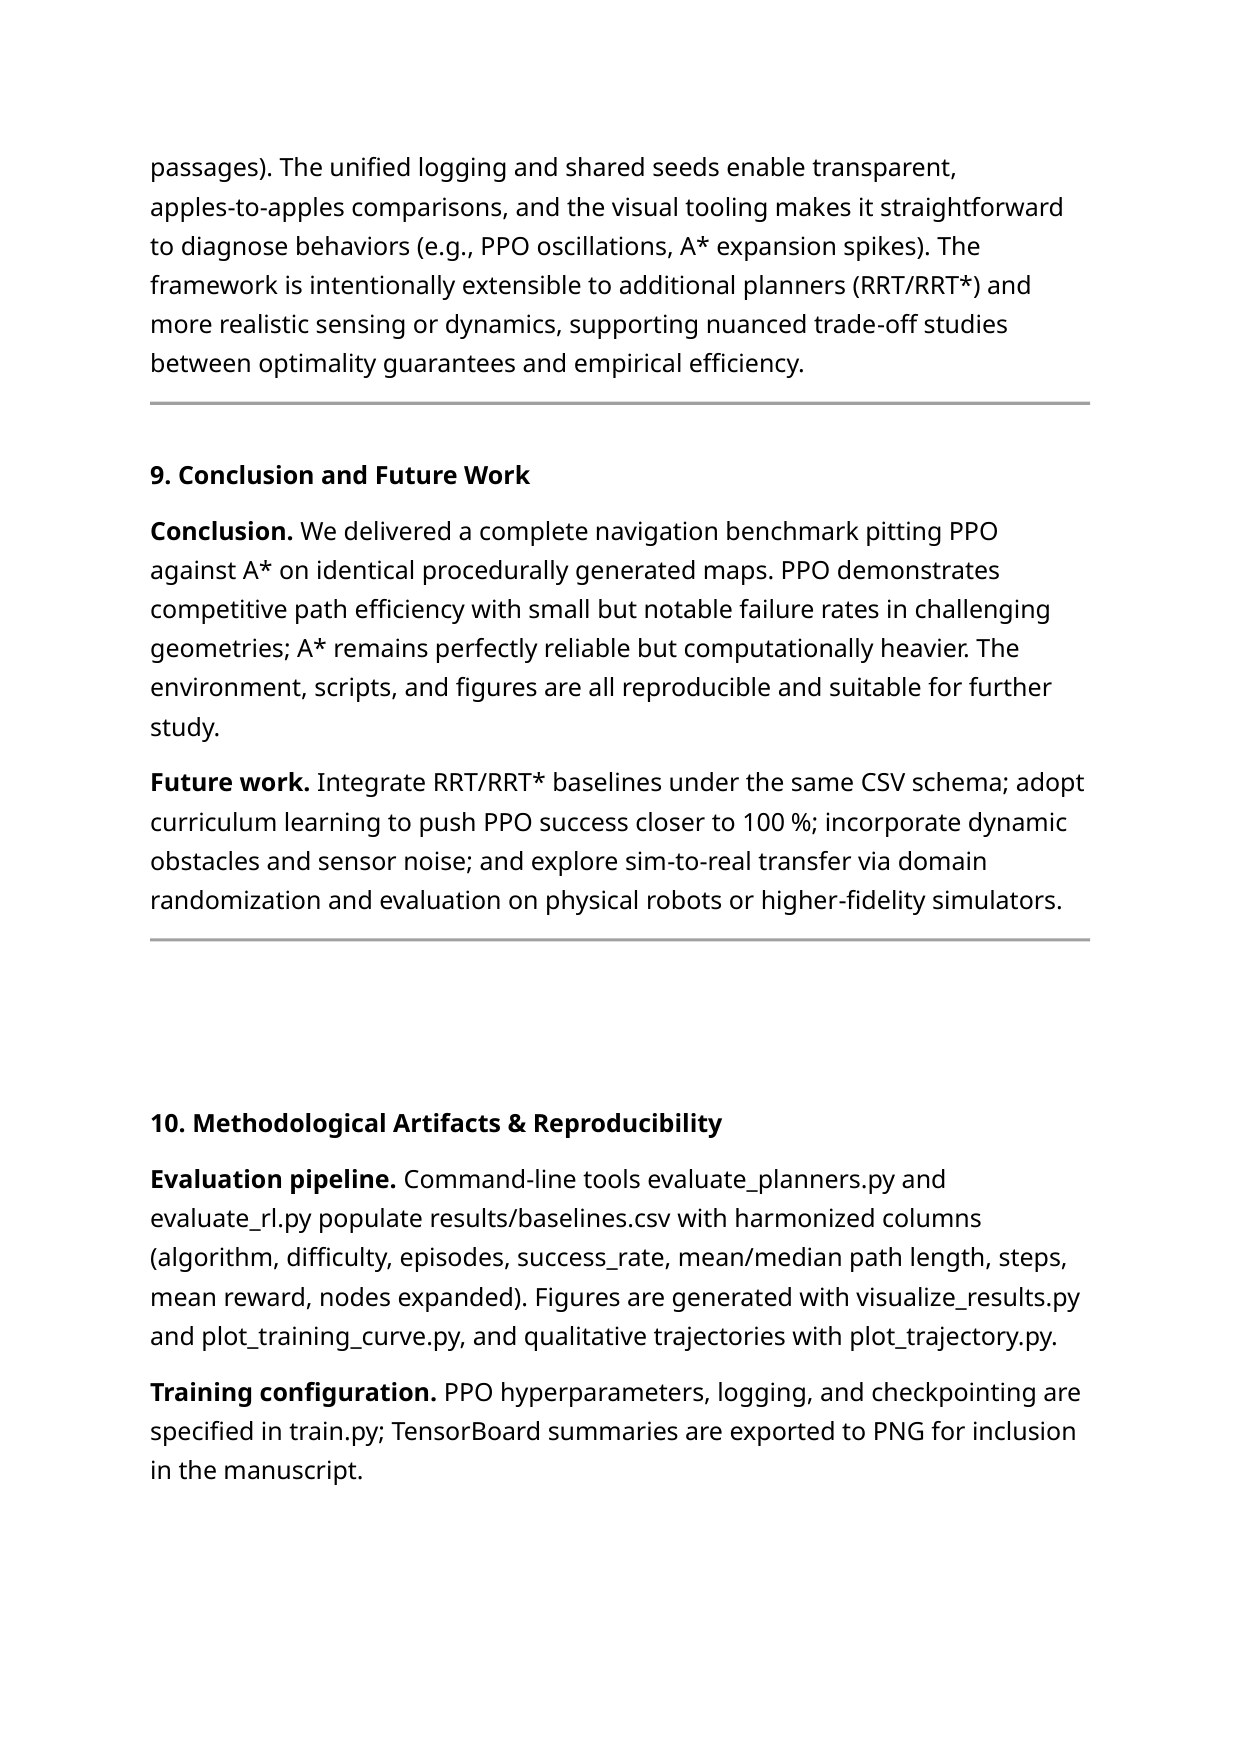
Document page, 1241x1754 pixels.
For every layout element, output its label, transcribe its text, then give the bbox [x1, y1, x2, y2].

text Training configuration. PPO hyperparameters, logging, and checkpointing are specified in train.py; TensorBoard summaries are exported to PNG for inclusion in the manuscript. [150, 1374, 1090, 1487]
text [150, 150, 1090, 380]
text Evaluation pipeline. Command-line tools evaluate_planners.py and evaluate_rl.py populate results/baselines.csv with harmonized columns (algorithm, difficulty, episodes, success_rate, mean/median path length, steps, mean reward, nodes expanded). Figures are generated with visualize_results.py and plot_training_curve.py, and qualitative trajectories with plot_trajectory.py. [150, 1162, 1090, 1352]
text Future work. Integrate RRT/RRT* baselines under the same CSV schema; adopt curriculum learning to push PPO success closer to 100 %; incorporate dynamic obstacles and sensor noise; and explore sim-to-real transfer via domain randomization and evaluation on physical robots or higher-fidelity simulators. [150, 765, 1090, 917]
text 9. Conclusion and Future Work [150, 457, 1090, 492]
text 10. Methodological Artifacts & Reproducibility [150, 1106, 1090, 1140]
text Conclusion. We delivered a complete navigation benchmark pitting PPO against A* on identical procedurally generated maps. PPO demonstrates competitive path efficiency with small but notable failure rates in challenging geometries; A* remains perfectly reliable but computationally heavier. The environment, scripts, and figures are all reproducible and suitable for further study. [150, 513, 1090, 743]
